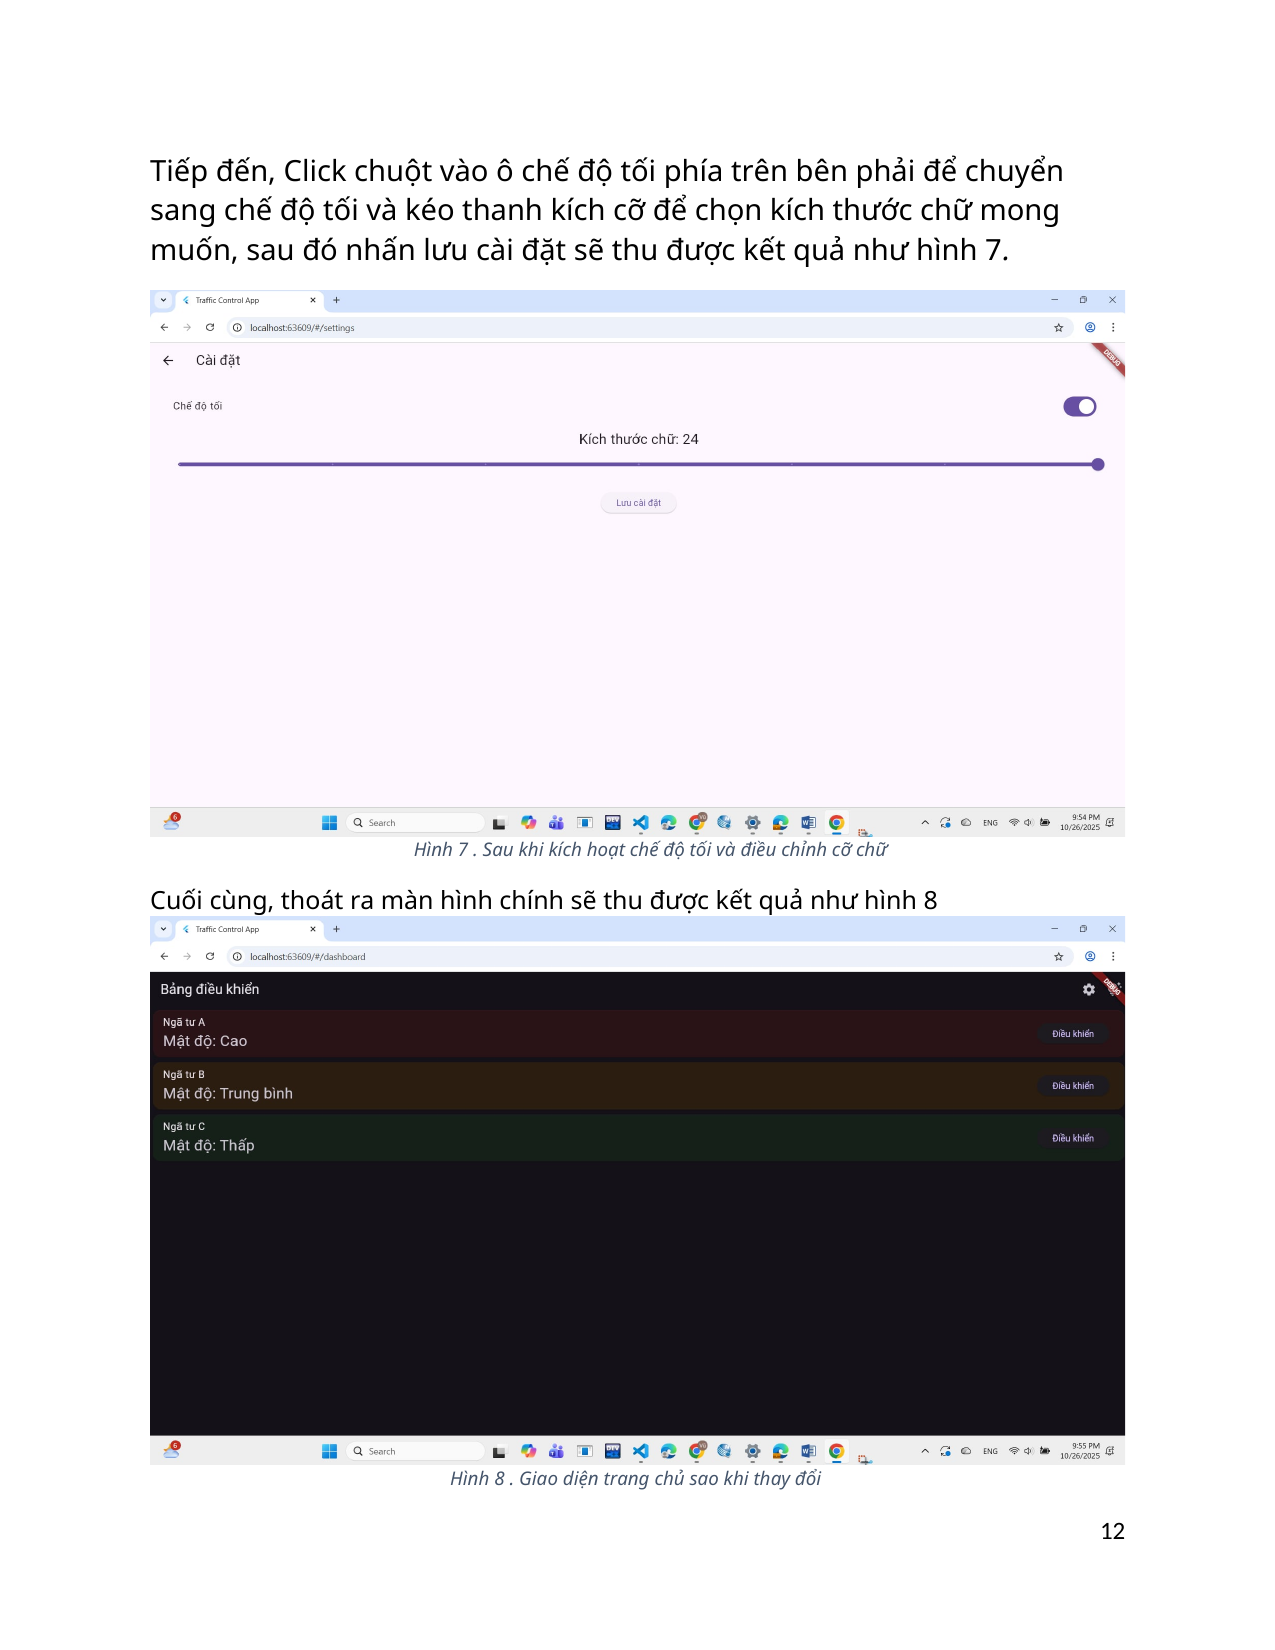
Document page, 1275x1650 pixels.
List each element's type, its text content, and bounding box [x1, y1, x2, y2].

text Hình 8 . Giao diện trang chủ sao khi thay đổi [375, 1465, 1125, 1490]
text Tiếp đến, Click chuột vào ô chế độ tối phía trên bên phải để chuyển sang chế độ tối và kéo thanh kích cỡ để chọn kích thước chữ mong muốn, sau đó nhấn lưu cài đặt sẽ thu được kết quả như hình 7. [1010, 150, 1125, 269]
picture [150, 290, 1125, 837]
picture [150, 916, 1125, 1465]
text Cuối cùng, thoát ra màn hình chính sẽ thu được kết quả như hình 8 [150, 883, 1125, 916]
text Hình 7 . Sau khi kích hoạt chế độ tối và điều chỉnh cỡ chữ [150, 837, 1125, 862]
